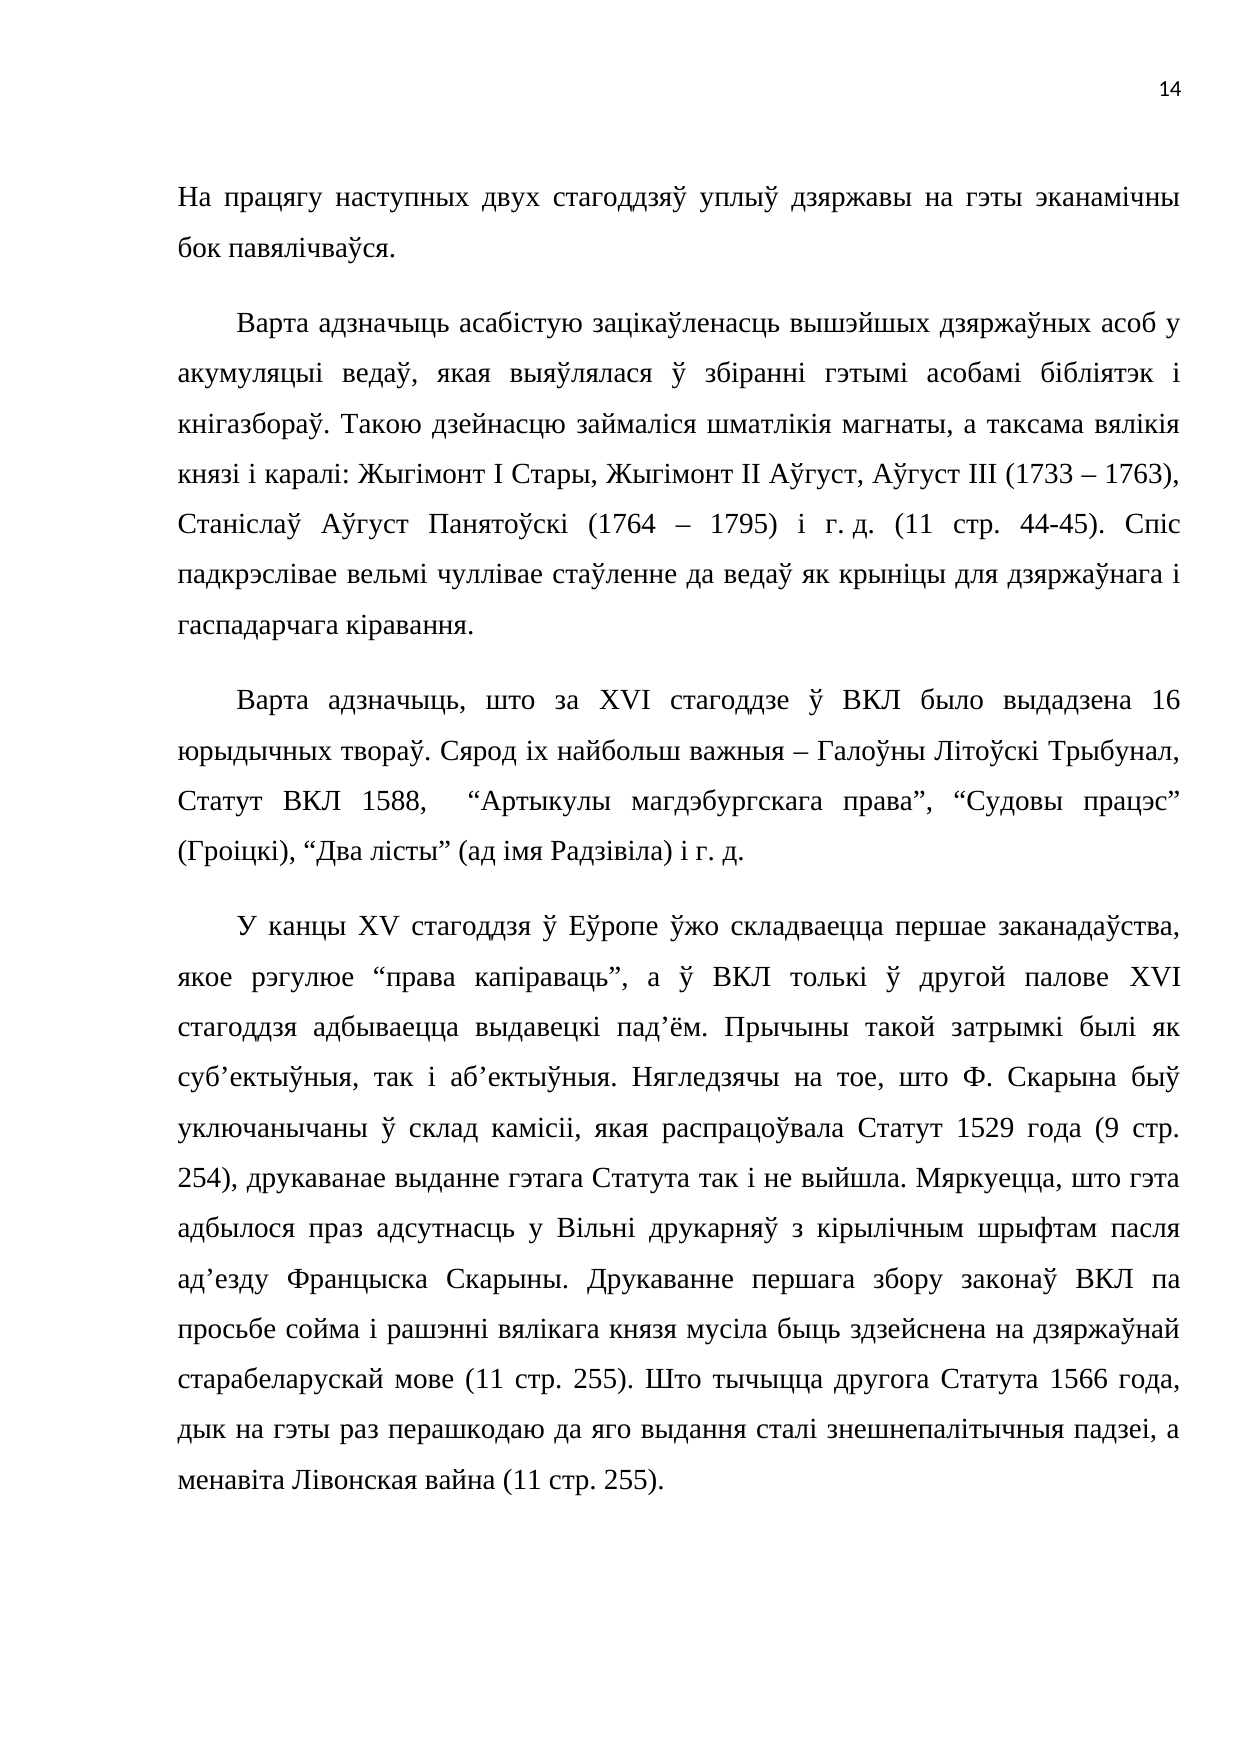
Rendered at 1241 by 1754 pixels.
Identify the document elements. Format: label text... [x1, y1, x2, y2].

list Варта адзначыць асабістую зацікаўленасць вышэйшых дзяржаўных асоб у акумуляцыі ведаў, якая выяўлялася ў збіранні гэтымі асобамі бібліятэк і кнігазбораў. Такою дзейнасцю займаліся шматлікія магнаты, а таксама вялікія князі і каралі: Жыгімонт І Стары, Жыгімонт ІІ Аўгуст, Аўгуст ІІІ (1733 – 1763), Станіслаў Аўгуст Панятоўскі (1764 – 1795) і г. д. (11 стр. 44-45). Спіс падкрэслівае вельмі чуллівае стаўленне да ведаў як крыніцы для дзяржаўнага і гаспадарчага кіравання. [177, 305, 1181, 641]
text На працягу наступных двух стагоддзяў уплыў дзяржавы на гэты эканамічны бок павялічваўся. [177, 179, 1181, 263]
list Варта адзначыць, што за XVI стагоддзе ў ВКЛ было выдадзена 16 юрыдычных твораў. Сярод іх найбольш важныя – Галоўны Літоўскі Трыбунал, Статут ВКЛ 1588, “Артыкулы магдэбургскага права”, “Судовы працэс” (Гроіцкі), “Два лісты” (ад імя Радзівіла) і г. д. [177, 682, 1181, 867]
list У канцы XV стагоддзя ў Еўропе ўжо складваецца першае заканадаўства, якое рэгулюе “права капіраваць”, а ў ВКЛ толькі ў другой палове XVI стагоддзя адбываецца выдавецкі пад’ём. Прычыны такой затрымкі былі як суб’ектыўныя, так і аб’ектыўныя. Нягледзячы на тое, што Ф. Скарына быў уключанычаны ў склад камісіі, якая распрацоўвала Статут 1529 года (9 стр. 254), друкаванае выданне гэтага Статута так і не выйшла. Мяркуецца, што гэта адбылося праз адсутнасць у Вільні друкарняў з кірылічным шрыфтам пасля ад’езду Францыска Скарыны. Друкаванне першага збору законаў ВКЛ па просьбе сойма і рашэнні вялікага князя мусіла быць здзейснена на дзяржаўнай старабеларускай мове (11 стр. 255). Што тычыцца другога Статута 1566 года, дык на гэты раз перашкодаю да яго выдання сталі знешнепалітычныя падзеі, а менавіта Лівонская вайна (11 стр. 255). [177, 908, 1181, 1496]
